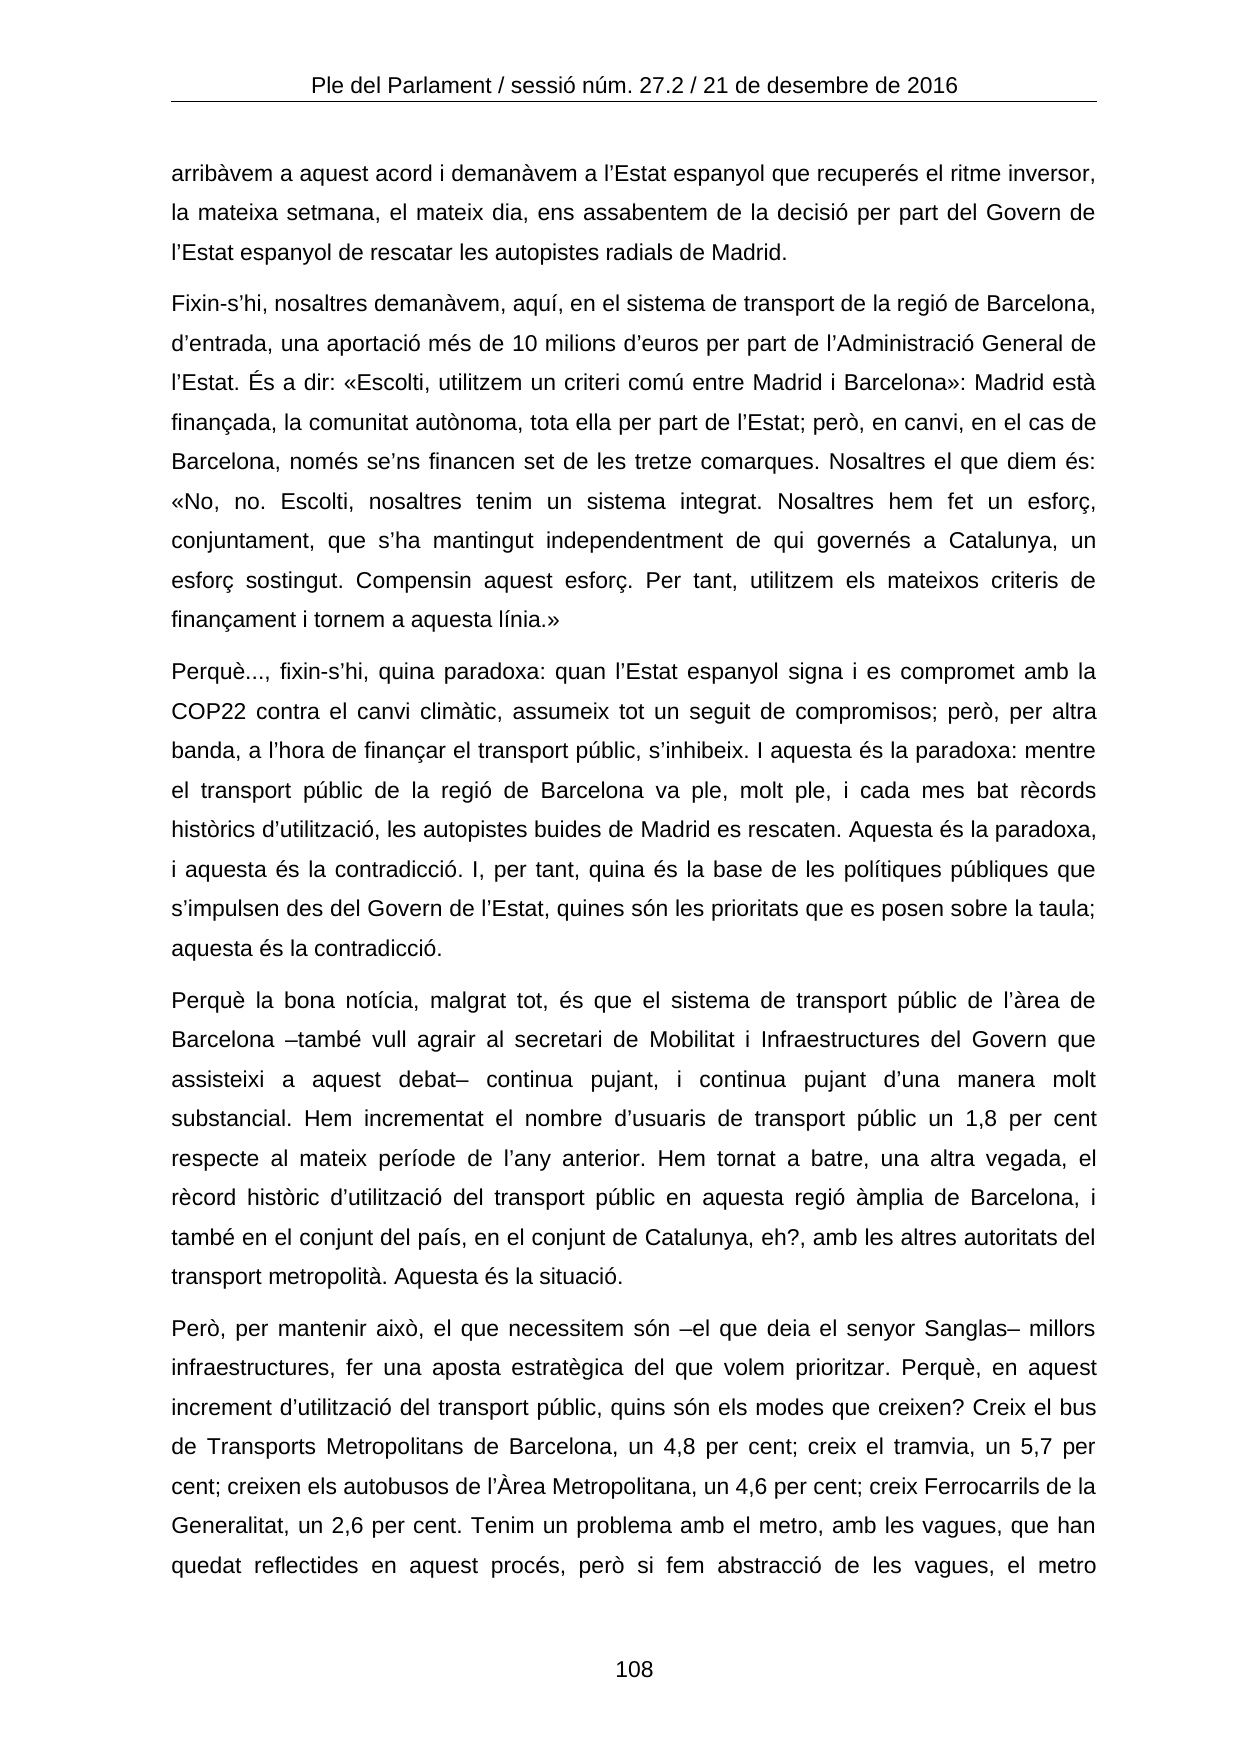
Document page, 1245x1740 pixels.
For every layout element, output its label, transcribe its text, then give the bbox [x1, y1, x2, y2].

text Perquè la bona notícia, malgrat tot, és que el sistema de transport públic de l’àrea de Barcelona –també vull agrair al secretari de Mobilitat i Infraestructures del Govern que assisteixi a aquest debat– continua pujant, i continua pujant d’una manera molt substancial. Hem incrementat el nombre d’usuaris de transport públic un 1,8 per cent respecte al mateix període de l’any anterior. Hem tornat a batre, una altra vegada, el rècord històric d’utilització del transport públic en aquesta regió àmplia de Barcelona, i també en el conjunt del país, en el conjunt de Catalunya, eh?, amb les altres autoritats del transport metropolità. Aquesta és la situació. [171, 987, 1097, 1289]
text Perquè..., fixin-s’hi, quina paradoxa: quan l’Estat espanyol signa i es compromet amb la COP22 contra el canvi climàtic, assumeix tot un seguit de compromisos; però, per altra banda, a l’hora de finançar el transport públic, s’inhibeix. I aquesta és la paradoxa: mentre el transport públic de la regió de Barcelona va ple, molt ple, i cada mes bat rècords històrics d’utilització, les autopistes buides de Madrid es rescaten. Aquesta és la paradoxa, i aquesta és la contradicció. I, per tant, quina és la base de les polítiques públiques que s’impulsen des del Govern de l’Estat, quines són les prioritats que es posen sobre la taula; aquesta és la contradicció. [171, 658, 1097, 961]
text Fixin-s’hi, nosaltres demanàvem, aquí, en el sistema de transport de la regió de Barcelona, d’entrada, una aportació més de 10 milions d’euros per part de l’Administració General de l’Estat. És a dir: «Escolti, utilitzem un criteri comú entre Madrid i Barcelona»: Madrid està finançada, la comunitat autònoma, tota ella per part de l’Estat; però, en canvi, en el cas de Barcelona, només se’ns financen set de les tretze comarques. Nosaltres el que diem és: «No, no. Escolti, nosaltres tenim un sistema integrat. Nosaltres hem fet un esforç, conjuntament, que s’ha mantingut independentment de qui governés a Catalunya, un esforç sostingut. Compensin aquest esforç. Per tant, utilitzem els mateixos criteris de finançament i tornem a aquesta línia.» [171, 290, 1097, 633]
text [171, 159, 1097, 265]
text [171, 1315, 1097, 1578]
